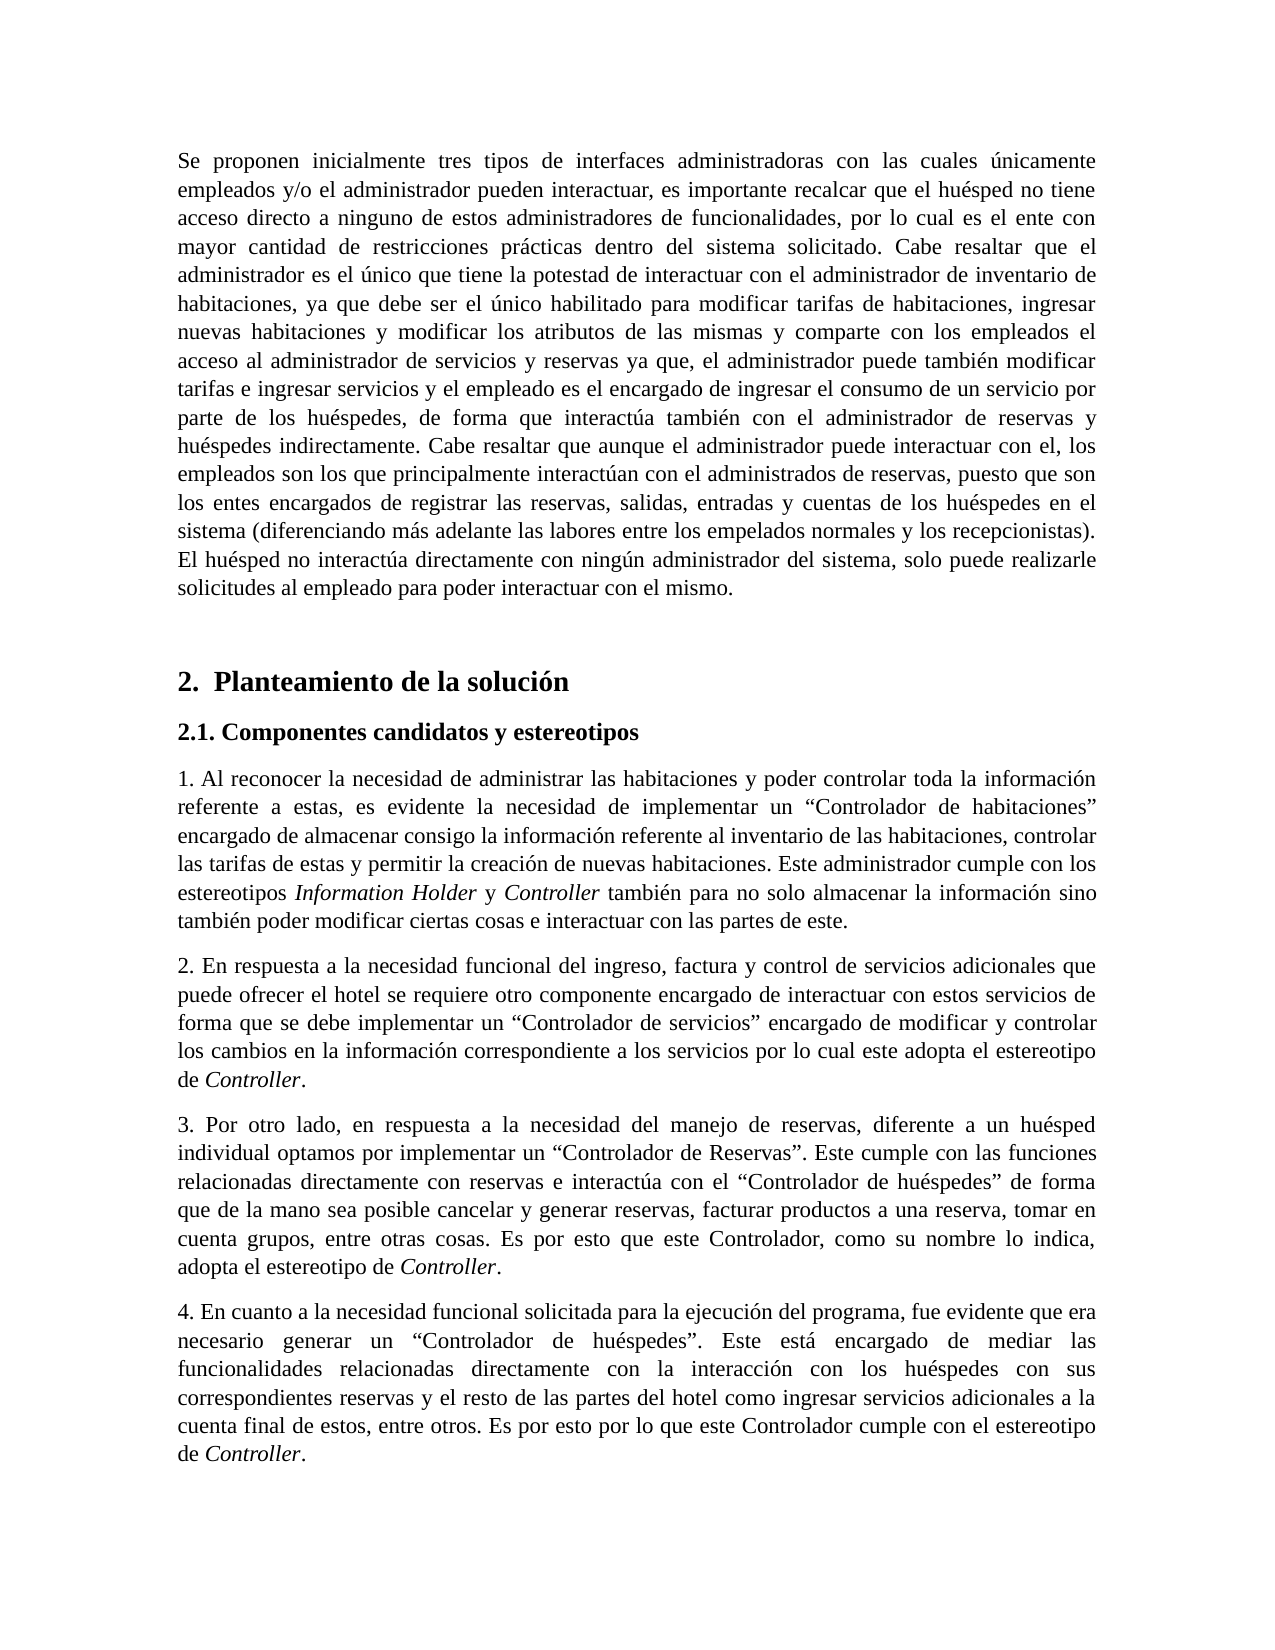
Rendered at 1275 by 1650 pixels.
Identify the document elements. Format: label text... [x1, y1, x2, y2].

text 1. Al reconocer la necesidad de administrar las habitaciones y poder controlar toda la información referente a estas, es evidente la necesidad de implementar un “Controlador de habitaciones” encargado de almacenar consigo la información referente al inventario de las habitaciones, controlar las tarifas de estas y permitir la creación de nuevas habitaciones. Este administrador cumple con los estereotipos Information Holder y Controller también para no solo almacenar la información sino también poder modificar ciertas cosas e interactuar con las partes de este. [177, 765, 1098, 933]
text 2.1. Componentes candidatos y estereotipos [177, 717, 1098, 746]
text 3. Por otro lado, en respuesta a la necesidad del manejo de reservas, diferente a un huésped individual optamos por implementar un “Controlador de Reservas”. Este cumple con las funciones relacionadas directamente con reservas e interactúa con el “Controlador de huéspedes” de forma que de la mano sea posible cancelar y generar reservas, facturar productos a una reserva, tomar en cuenta grupos, entre otras cosas. Es por esto que este Controlador, como su nombre lo indica, adopta el estereotipo de Controller. [177, 1111, 1098, 1279]
text 2. En respuesta a la necesidad funcional del ingreso, factura y control de servicios adicionales que puede ofrecer el hotel se requiere otro componente encargado de interactuar con estos servicios de forma que se debe implementar un “Controlador de servicios” encargado de modificar y controlar los cambios en la información correspondiente a los servicios por lo cual este adopta el estereotipo de Controller. [177, 952, 1098, 1092]
text Se proponen inicialmente tres tipos de interfaces administradoras con las cuales únicamente empleados y/o el administrador pueden interactuar, es importante recalcar que el huésped no tiene acceso directo a ninguno de estos administradores de funcionalidades, por lo cual es el ente con mayor cantidad de restricciones prácticas dentro del sistema solicitado. Cabe resaltar que el administrador es el único que tiene la potestad de interactuar con el administrador de inventario de habitaciones, ya que debe ser el único habilitado para modificar tarifas de habitaciones, ingresar nuevas habitaciones y modificar los atributos de las mismas y comparte con los empleados el acceso al administrador de servicios y reservas ya que, el administrador puede también modificar tarifas e ingresar servicios y el empleado es el encargado de ingresar el consumo de un servicio por parte de los huéspedes, de forma que interactúa también con el administrador de reservas y huéspedes indirectamente. Cabe resaltar que aunque el administrador puede interactuar con el, los empleados son los que principalmente interactúan con el administrados de reservas, puesto que son los entes encargados de registrar las reservas, salidas, entradas y cuentas de los huéspedes en el sistema (diferenciando más adelante las labores entre los empelados normales y los recepcionistas). El huésped no interactúa directamente con ningún administrador del sistema, solo puede realizarle solicitudes al empleado para poder interactuar con el mismo. [177, 148, 1098, 601]
text 2. Planteamiento de la solución [177, 664, 1098, 698]
text 4. En cuanto a la necesidad funcional solicitada para la ejecución del programa, fue evidente que era necesario generar un “Controlador de huéspedes”. Este está encargado de mediar las funcionalidades relacionadas directamente con la interacción con los huéspedes con sus correspondientes reservas y el resto de las partes del hotel como ingresar servicios adicionales a la cuenta final de estos, entre otros. Es por esto por lo que este Controlador cumple con el estereotipo de Controller. [177, 1298, 1098, 1467]
